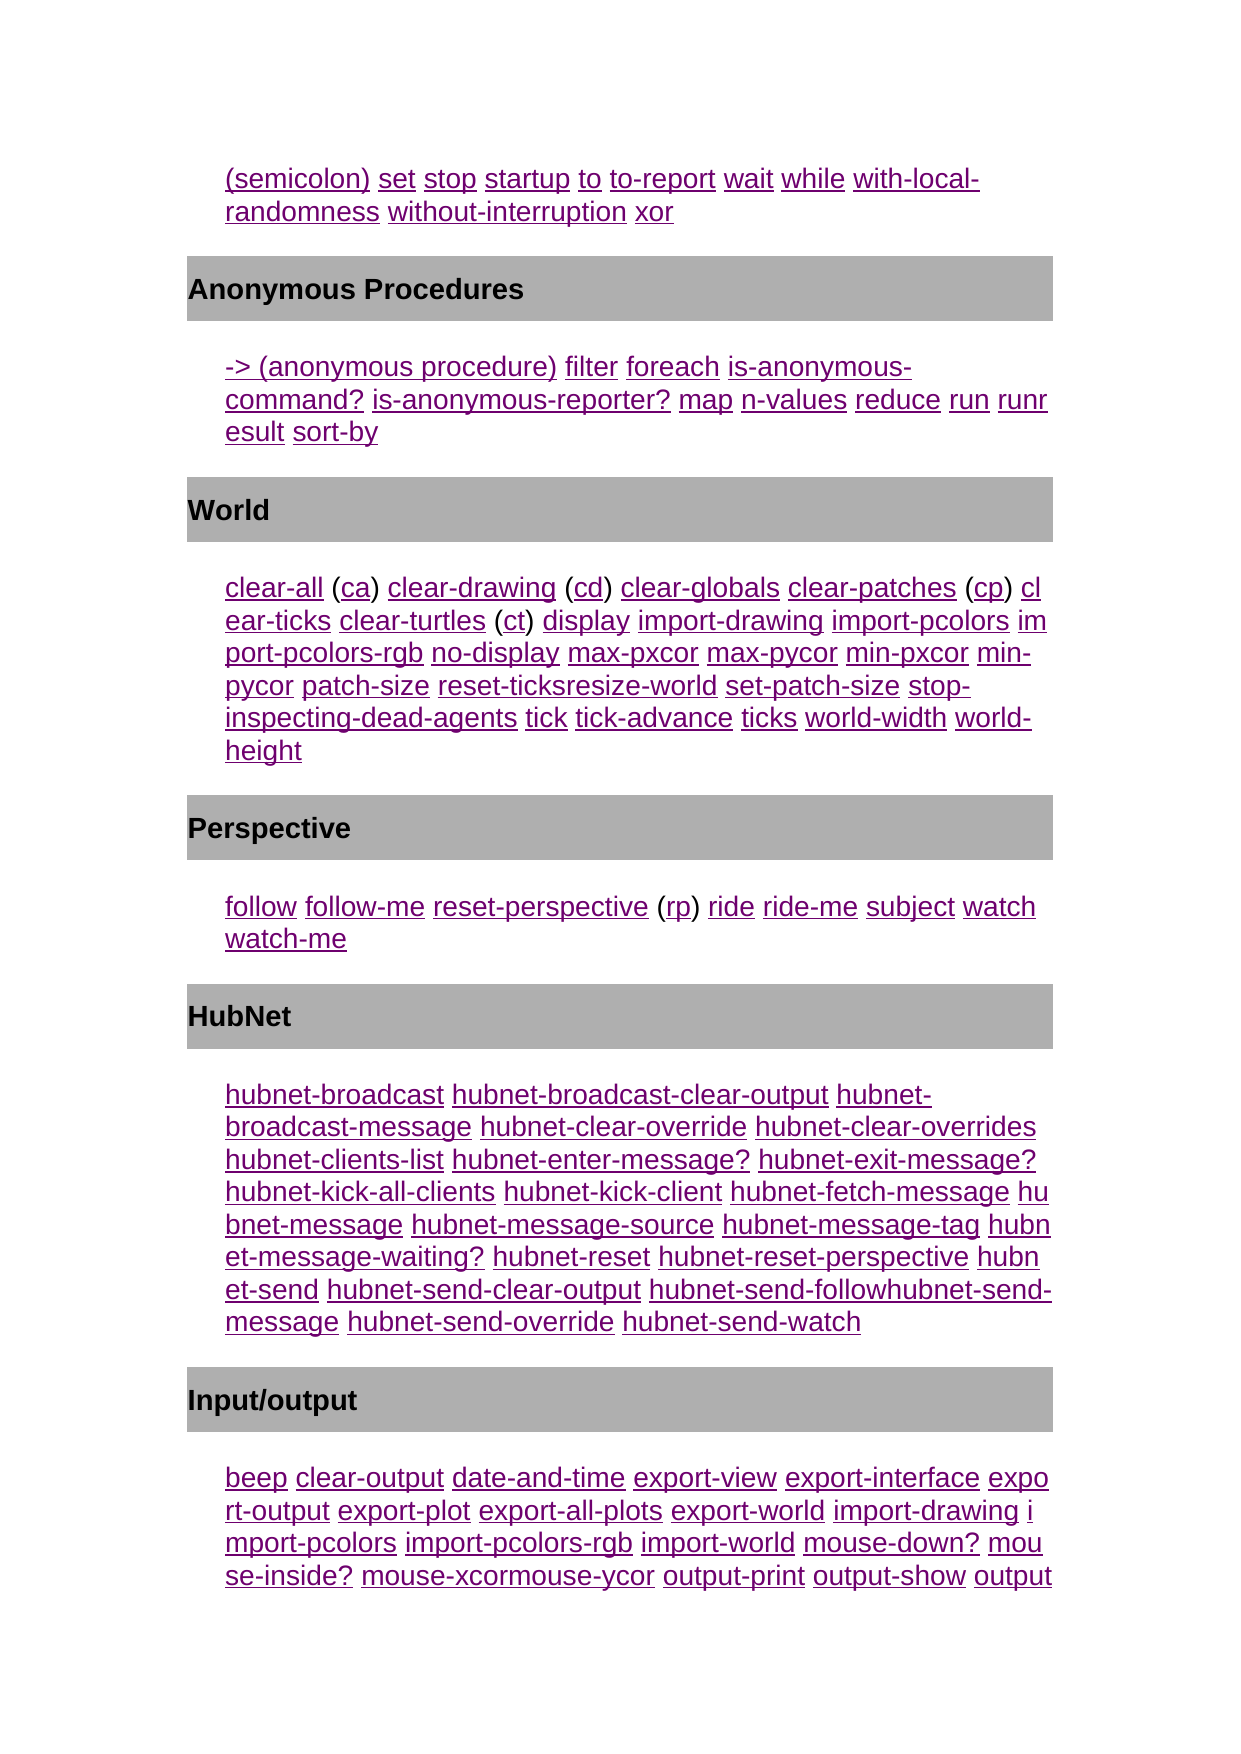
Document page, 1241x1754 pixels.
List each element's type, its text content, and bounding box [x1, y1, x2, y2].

text -> (anonymous procedure) filter foreach is-anonymous-command? is-anonymous-reporter? map n-values reduce run runresult sort-by [225, 350, 1053, 448]
text World [187, 477, 1053, 542]
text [225, 162, 1053, 227]
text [225, 1461, 1053, 1591]
text HubNet [187, 984, 1053, 1049]
text hubnet-broadcast hubnet-broadcast-clear-output hubnet-broadcast-message hubnet-clear-override hubnet-clear-overrides hubnet-clients-list hubnet-enter-message? hubnet-exit-message? hubnet-kick-all-clients hubnet-kick-client hubnet-fetch-message hubnet-message hubnet-message-source hubnet-message-tag hubnet-message-waiting? hubnet-reset hubnet-reset-perspective hubnet-send hubnet-send-clear-output hubnet-send-followhubnet-send-message hubnet-send-override hubnet-send-watch [225, 1078, 1053, 1338]
text Anonymous Procedures [187, 256, 1053, 321]
text clear-all (ca) clear-drawing (cd) clear-globals clear-patches (cp) clear-ticks clear-turtles (ct) display import-drawing import-pcolors import-pcolors-rgb no-display max-pxcor max-pycor min-pxcor min-pycor patch-size reset-ticksresize-world set-patch-size stop-inspecting-dead-agents tick tick-advance ticks world-width world-height [225, 571, 1053, 766]
text follow follow-me reset-perspective (rp) ride ride-me subject watch watch-me [225, 889, 1053, 954]
text Perspective [187, 795, 1053, 860]
text Input/output [187, 1367, 1053, 1432]
